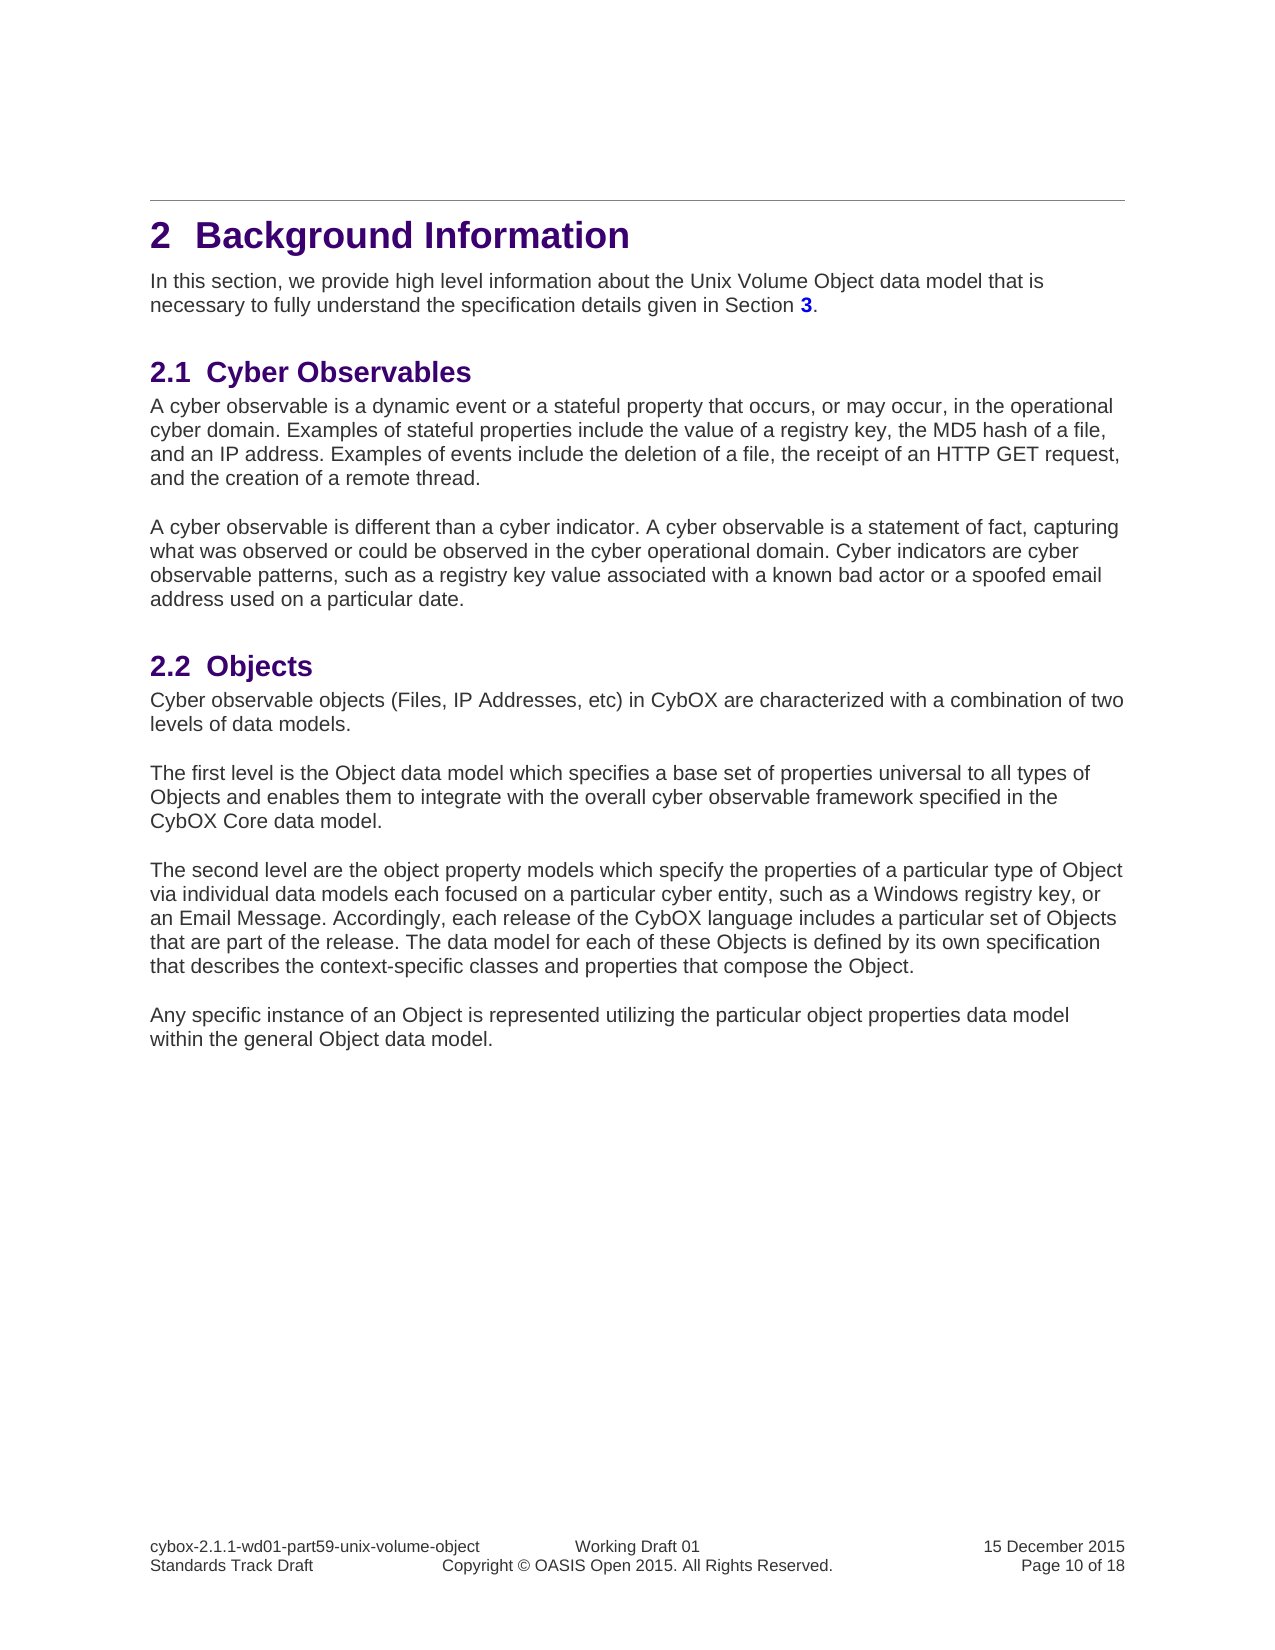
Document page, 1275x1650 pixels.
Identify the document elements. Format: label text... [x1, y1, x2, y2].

text A cyber observable is a dynamic event or a stateful property that occurs, or may occur, in the operational cyber domain. Examples of stateful properties include the value of a registry key, the MD5 hash of a file, and an IP address. Examples of events include the deletion of a file, the receipt of an HTTP GET request, and the creation of a remote thread. [150, 394, 1125, 490]
text A cyber observable is different than a cyber indicator. A cyber observable is a statement of fact, capturing what was observed or could be observed in the cyber operational domain. Cyber indicators are cyber observable patterns, such as a registry key value associated with a known bad actor or a spoofed email address used on a particular date. [150, 515, 1125, 611]
text In this section, we provide high level information about the Unix Volume Object data model that is necessary to fully understand the specification details given in Section 3. [150, 269, 1125, 317]
subtitle Objects [150, 648, 1125, 682]
subtitle Background Information [150, 201, 1125, 257]
text Any specific instance of an Object is represented utilizing the particular object properties data model within the general Object data model. [150, 1003, 1125, 1051]
subtitle Cyber Observables [150, 354, 1125, 388]
text The second level are the object property models which specify the properties of a particular type of Object via individual data models each focused on a particular cyber entity, such as a Windows registry key, or an Email Message. Accordingly, each release of the CybOX language includes a particular set of Objects that are part of the release. The data model for each of these Objects is defined by its own specification that describes the context-specific classes and properties that compose the Object. [150, 858, 1125, 978]
text Cyber observable objects (Files, IP Addresses, etc) in CybOX are characterized with a combination of two levels of data models. [150, 688, 1125, 736]
text The first level is the Object data model which specifies a base set of properties universal to all types of Objects and enables them to integrate with the overall cyber observable framework specified in the CybOX Core data model. [150, 761, 1125, 833]
